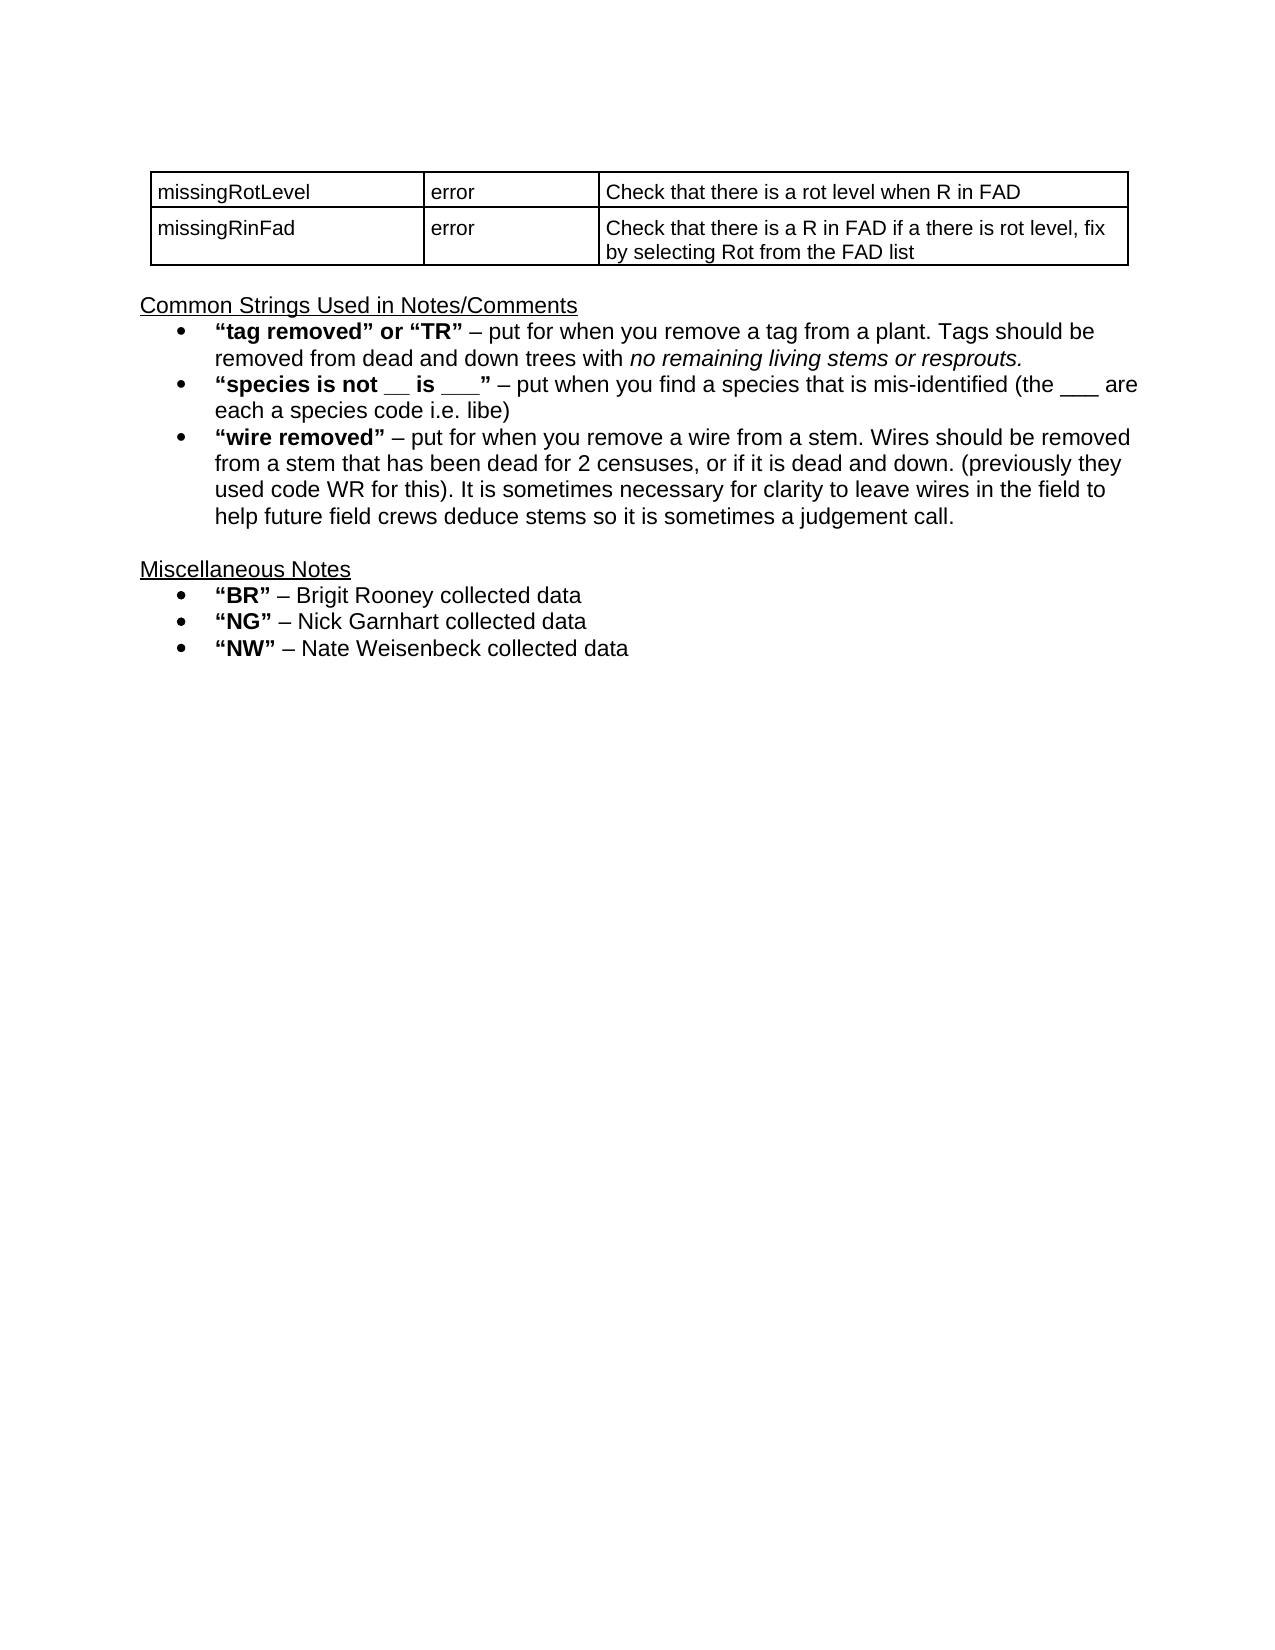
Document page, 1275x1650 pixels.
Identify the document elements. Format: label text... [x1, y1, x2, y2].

table_cell error [425, 208, 598, 263]
table_header Check that there is a rot level when R in FAD [600, 173, 1127, 206]
text Miscellaneous Notes [139, 556, 1142, 582]
table_cell missingRinFad [152, 208, 423, 263]
text Common Strings Used in Notes/Comments [139, 292, 1142, 318]
list “species is not __ is ___” – put when you find a species that is mis-identified (the ___ are each a species code i.e. libe) [177, 371, 1142, 424]
table_cell Check that there is a R in FAD if a there is rot level, fix by selecting Rot from the FAD list [600, 208, 1127, 263]
list “NW” – Nate Weisenbeck collected data [177, 634, 1142, 661]
table_header missingRotLevel [152, 173, 423, 206]
list “BR” – Brigit Rooney collected data [177, 582, 1142, 608]
list “wire removed” – put for when you remove a wire from a stem. Wires should be removed from a stem that has been dead for 2 censuses, or if it is dead and down. (previously they used code WR for this). It is sometimes necessary for clarity to leave wires in the field to help future field crews deduce stems so it is sometimes a judgement call. [177, 424, 1142, 529]
table_header error [425, 173, 598, 206]
list “NG” – Nick Garnhart collected data [177, 608, 1142, 634]
list “tag removed” or “TR” – put for when you remove a tag from a plant. Tags should be removed from dead and down trees with no remaining living stems or resprouts. [177, 318, 1142, 371]
